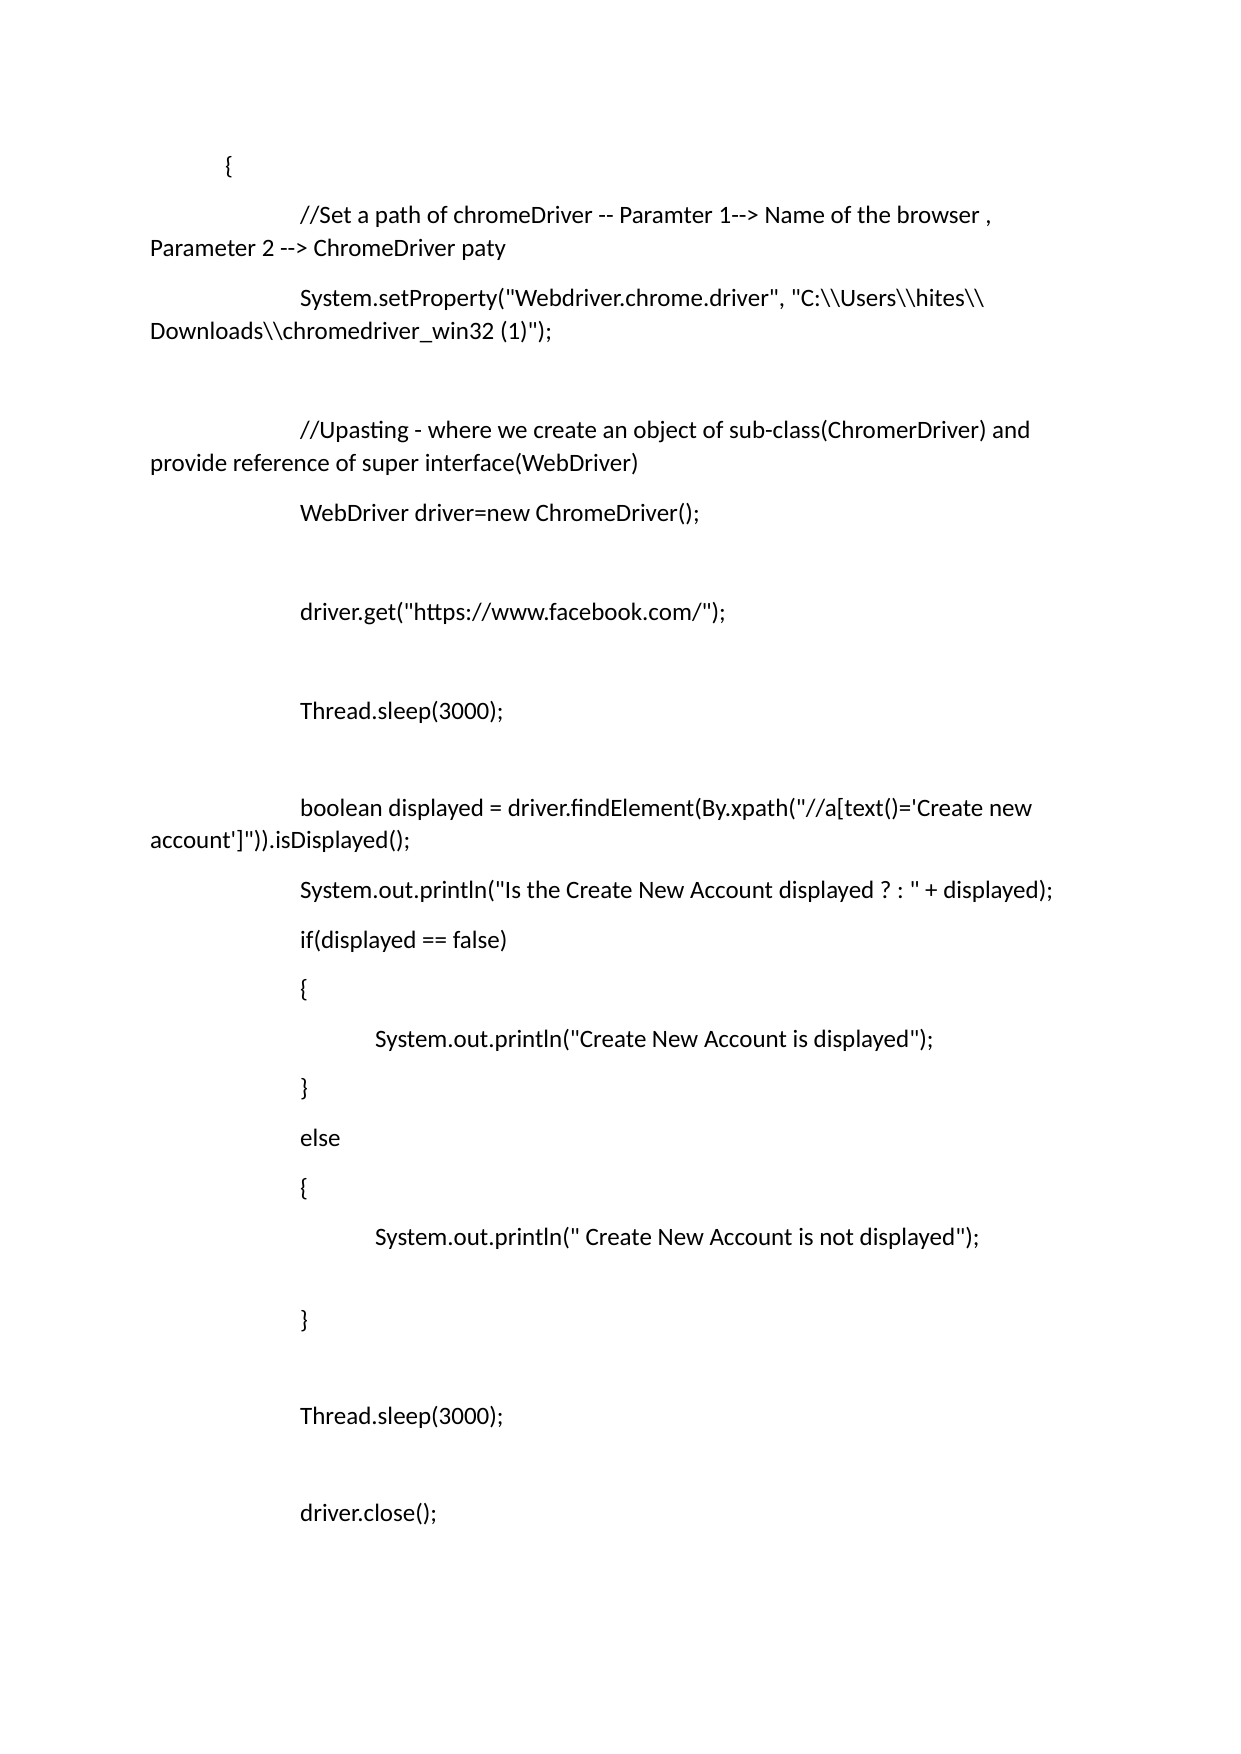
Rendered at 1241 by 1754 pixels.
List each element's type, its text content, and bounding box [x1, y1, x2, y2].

text driver.close(); [150, 1497, 1090, 1528]
text { [150, 150, 1090, 181]
text Thread.sleep(3000); [150, 1400, 1090, 1431]
text Thread.sleep(3000); [150, 695, 1090, 726]
text else [150, 1122, 1090, 1153]
text System.out.println("Is the Create New Account displayed ? : " + displayed); [150, 874, 1090, 905]
text WebDriver driver=new ChromeDriver(); [150, 497, 1090, 527]
text System.setProperty("Webdriver.chrome.driver", "C:\\Users\\hites\\Downloads\\chromedriver_win32 (1)"); [150, 282, 1090, 346]
text boolean displayed = driver.findElement(By.xpath("//a[text()='Create new account']")).isDisplayed(); [150, 792, 1090, 855]
text //Upasting - where we create an object of sub-class(ChromerDriver) and provide reference of super interface(WebDriver) [150, 414, 1090, 478]
text if(displayed == false) [150, 924, 1090, 954]
text { [150, 973, 1090, 1004]
text } [150, 1072, 1090, 1103]
text } [150, 1304, 1090, 1334]
text System.out.println(" Create New Account is not displayed"); [150, 1221, 1090, 1285]
text System.out.println("Create New Account is displayed"); [150, 1023, 1090, 1053]
text { [150, 1172, 1090, 1202]
text //Set a path of chromeDriver -- Paramter 1--> Name of the browser , Parameter 2 --> ChromeDriver paty [150, 199, 1090, 263]
text driver.get("https://www.facebook.com/"); [150, 596, 1090, 626]
